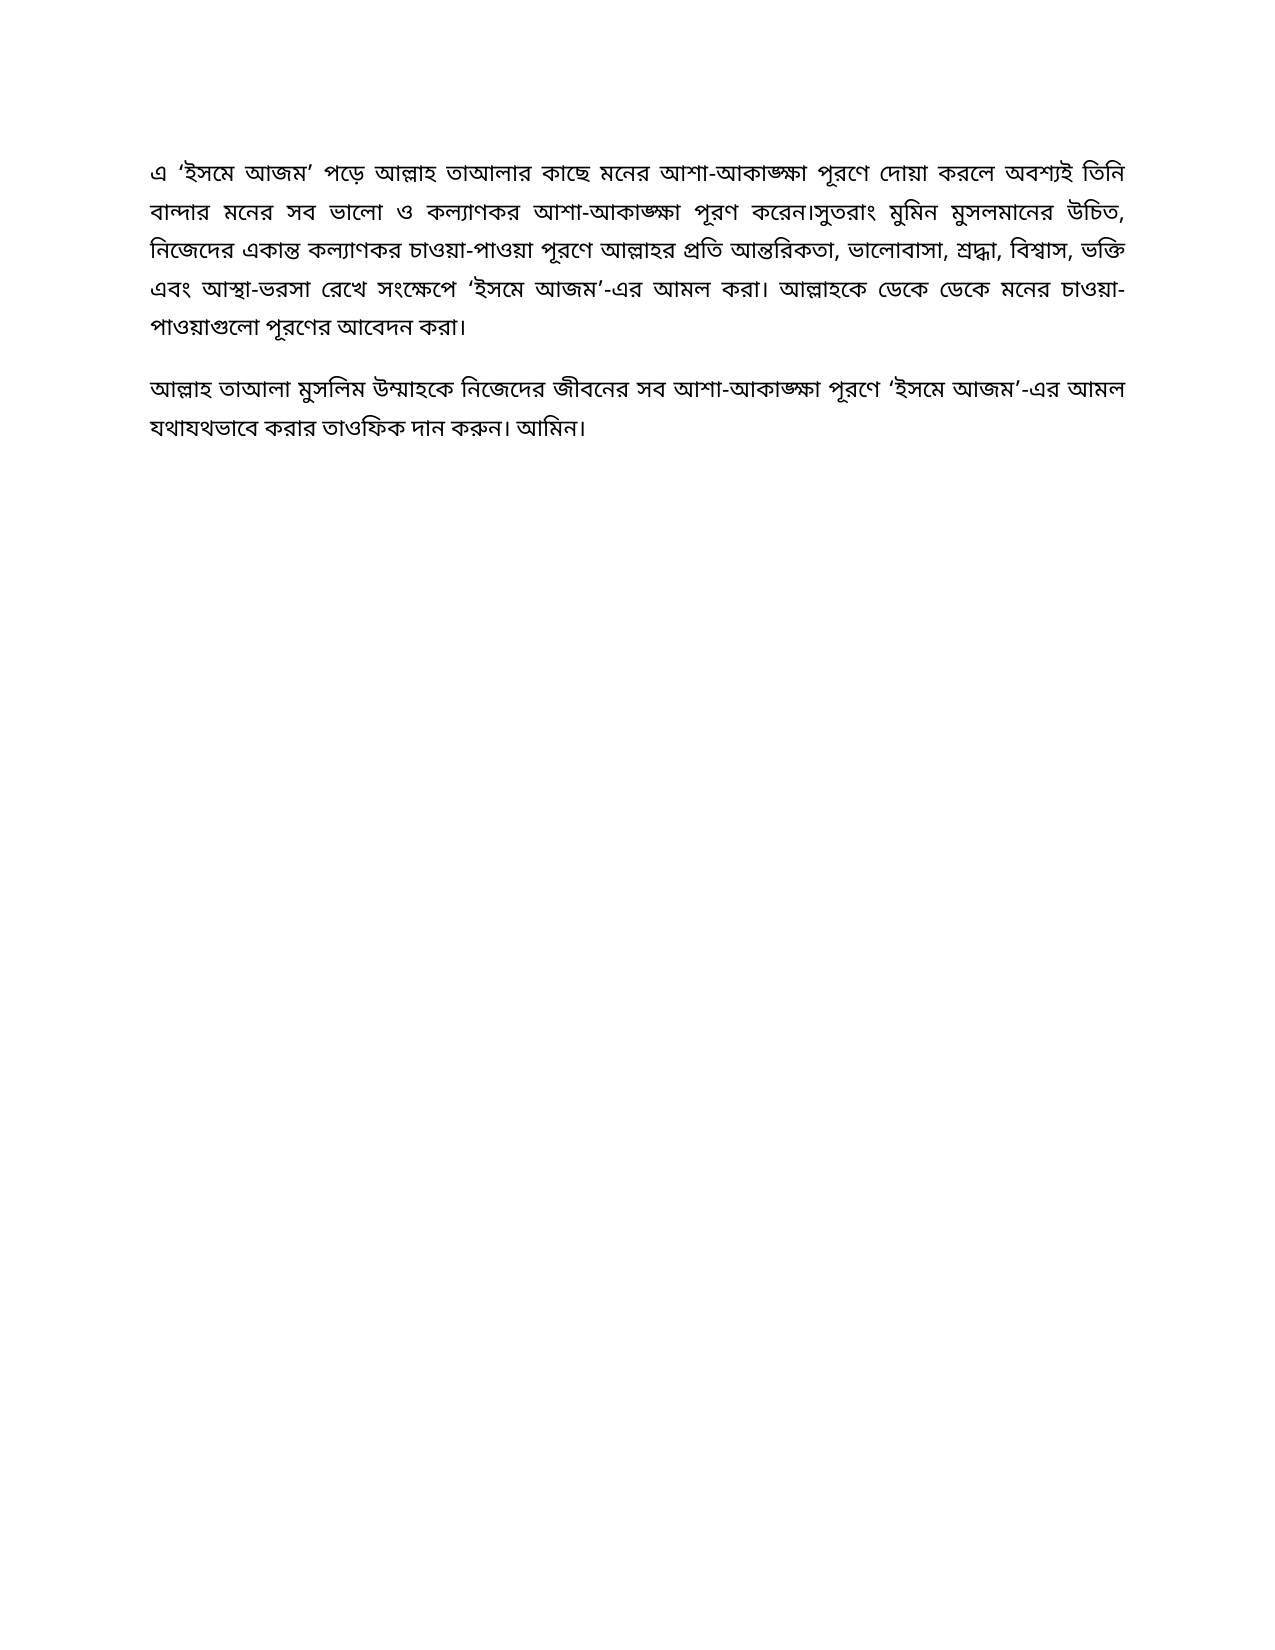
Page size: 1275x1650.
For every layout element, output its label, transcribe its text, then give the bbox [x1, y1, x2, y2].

text আল্লাহ তাআলা মুসলিম উম্মাহকে নিজেদের জীবনের সব আশা-আকাঙ্ক্ষা পূরণে ‘ইসমে আজম’-এর আমল যথাযথভাবে করার তাওফিক দান করুন। আমিন। [150, 366, 1125, 443]
